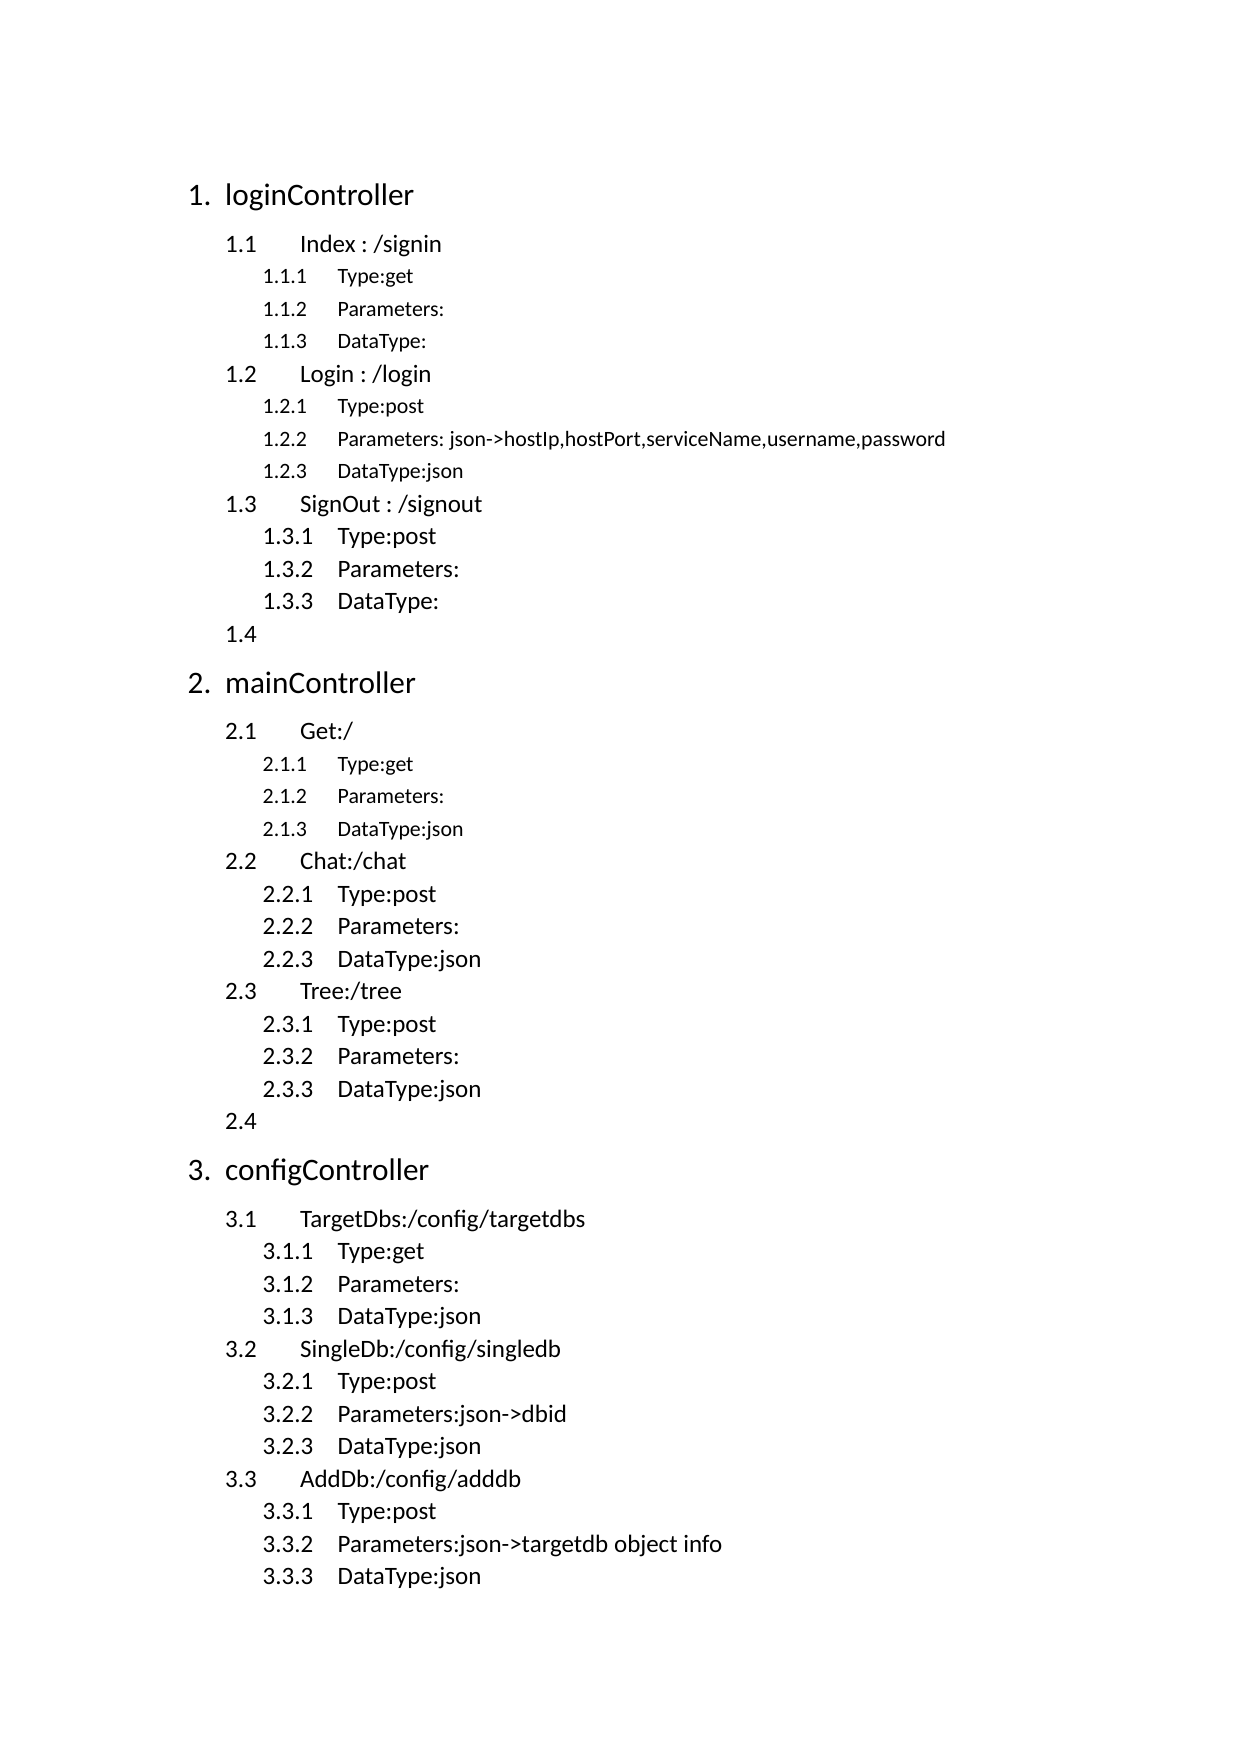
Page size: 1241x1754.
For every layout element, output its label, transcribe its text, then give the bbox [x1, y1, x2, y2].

list DataType:json [262, 1429, 1053, 1462]
list Chat:/chat [225, 844, 1053, 877]
list Parameters: [262, 909, 1053, 942]
list Parameters:json->targetdb object info [262, 1527, 1053, 1559]
list Type:get [262, 1234, 1053, 1267]
list SingleDb:/config/singledb [225, 1332, 1053, 1364]
list Login : /login [225, 357, 1053, 389]
list mainController [187, 649, 1053, 714]
list Type:post [262, 1364, 1053, 1397]
list Type:get [262, 747, 1053, 779]
list DataType:json [262, 1559, 1053, 1592]
list DataType:json [262, 1299, 1053, 1332]
list Parameters: [262, 1267, 1053, 1299]
list Get:/ [225, 714, 1053, 747]
list DataType:json [262, 812, 1053, 844]
list Type:post [262, 519, 1053, 552]
list DataType:json [262, 454, 1053, 487]
list DataType: [262, 584, 1053, 617]
list Type:get [262, 259, 1053, 292]
list Parameters: [262, 779, 1053, 812]
list Parameters: [262, 1039, 1053, 1072]
list SignOut : /signout [225, 487, 1053, 519]
list Index : /signin [225, 227, 1053, 259]
list Type:post [262, 1494, 1053, 1527]
list Parameters: [262, 292, 1053, 324]
list DataType:json [262, 942, 1053, 974]
list Parameters:json->dbid [262, 1397, 1053, 1429]
list Parameters: json->hostIp,hostPort,serviceName,username,password [262, 422, 1053, 454]
list DataType: [262, 324, 1053, 357]
list Type:post [262, 1007, 1053, 1039]
list Parameters: [262, 552, 1053, 584]
list Type:post [262, 389, 1053, 422]
list configController [187, 1137, 1053, 1202]
list TargetDbs:/config/targetdbs [225, 1202, 1053, 1234]
list loginController [187, 162, 1053, 227]
list Tree:/tree [225, 974, 1053, 1007]
list DataType:json [262, 1072, 1053, 1104]
list AddDb:/config/adddb [225, 1462, 1053, 1494]
list Type:post [262, 877, 1053, 909]
